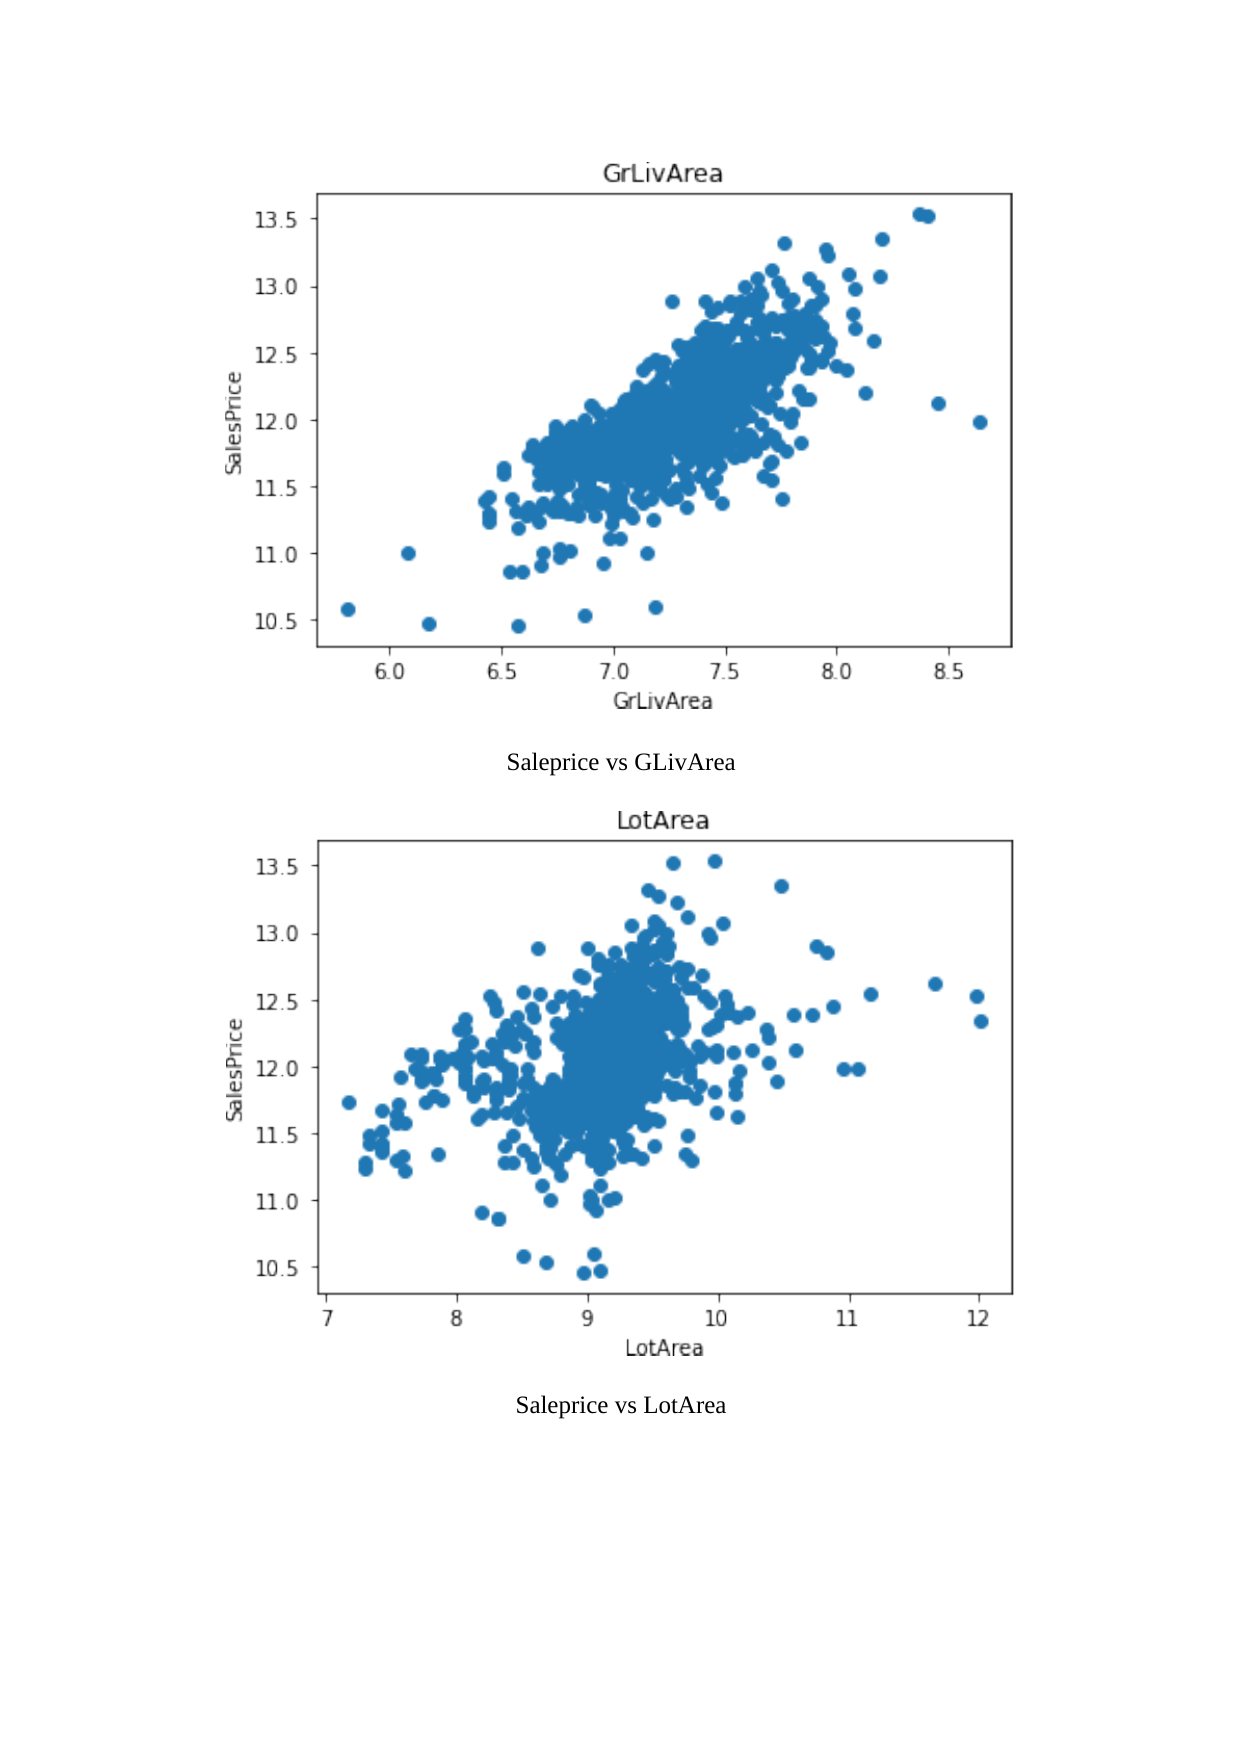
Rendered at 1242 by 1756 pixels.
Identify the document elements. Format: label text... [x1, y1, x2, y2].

picture [226, 811, 1014, 1356]
text Saleprice vs GLivArea [398, 747, 843, 775]
text Saleprice vs LotArea [398, 1391, 843, 1419]
picture [225, 162, 1013, 709]
